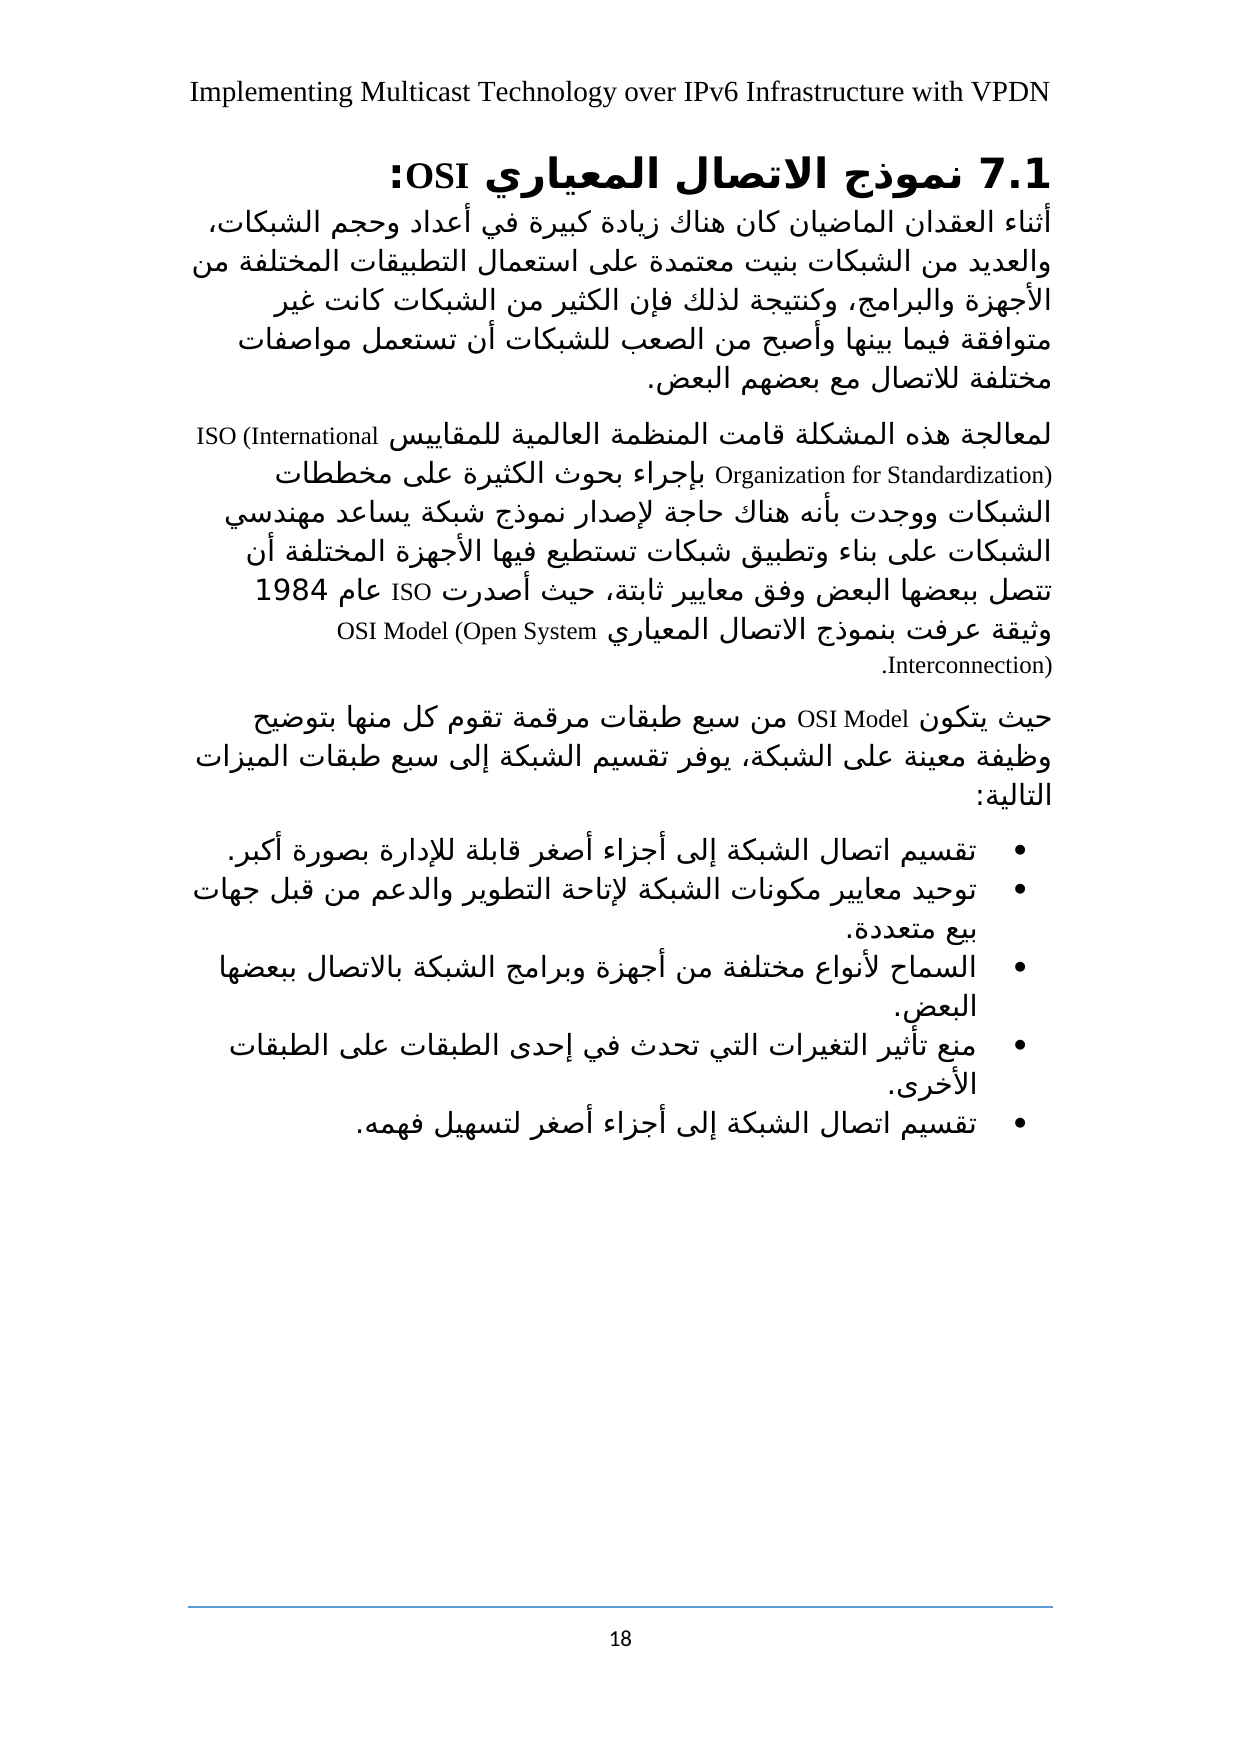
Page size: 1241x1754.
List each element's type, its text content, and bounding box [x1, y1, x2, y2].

text لمعالجة هذه المشكلة قامت المنظمة العالمية للمقاييس ISO (International Organization for Standardization) بإجراء بحوث الكثيرة على مخططات الشبكات ووجدت بأنه هناك حاجة لإصدار نموذج شبكة يساعد مهندسي الشبكات على بناء وتطبيق شبكات تستطيع فيها الأجهزة المختلفة أن تتصل ببعضها البعض وفق معايير ثابتة، حيث أصدرت ISO عام 1984 وثيقة عرفت بنموذج الاتصال المعياري OSI Model (Open System Interconnection). [187, 417, 1053, 679]
list توحيد معايير مكونات الشبكة لإتاحة التطوير والدعم من قبل جهات بيع متعددة. [187, 872, 1015, 945]
list منع تأثير التغيرات التي تحدث في إحدى الطبقات على الطبقات الأخرى. [187, 1028, 1015, 1101]
text أثناء العقدان الماضيان كان هناك زيادة كبيرة في أعداد وحجم الشبكات، والعديد من الشبكات بنيت معتمدة على استعمال التطبيقات المختلفة من الأجهزة والبرامج، وكنتيجة لذلك فإن الكثير من الشبكات كانت غير متوافقة فيما بينها وأصبح من الصعب للشبكات أن تستعمل مواصفات مختلفة للاتصال مع بعضهم البعض. [187, 206, 1053, 396]
list السماح لأنواع مختلفة من أجهزة وبرامج الشبكة بالاتصال ببعضها البعض. [187, 950, 1015, 1023]
subtitle 7.1 نموذج الاتصال المعياري OSI: [187, 150, 1053, 198]
text حيث يتكون OSI Model من سبع طبقات مرقمة تقوم كل منها بتوضيح وظيفة معينة على الشبكة، يوفر تقسيم الشبكة إلى سبع طبقات الميزات التالية: [187, 700, 1053, 812]
list تقسيم اتصال الشبكة إلى أجزاء أصغر قابلة للإدارة بصورة أكبر. [187, 833, 1015, 867]
list تقسيم اتصال الشبكة إلى أجزاء أصغر لتسهيل فهمه. [187, 1106, 1015, 1140]
